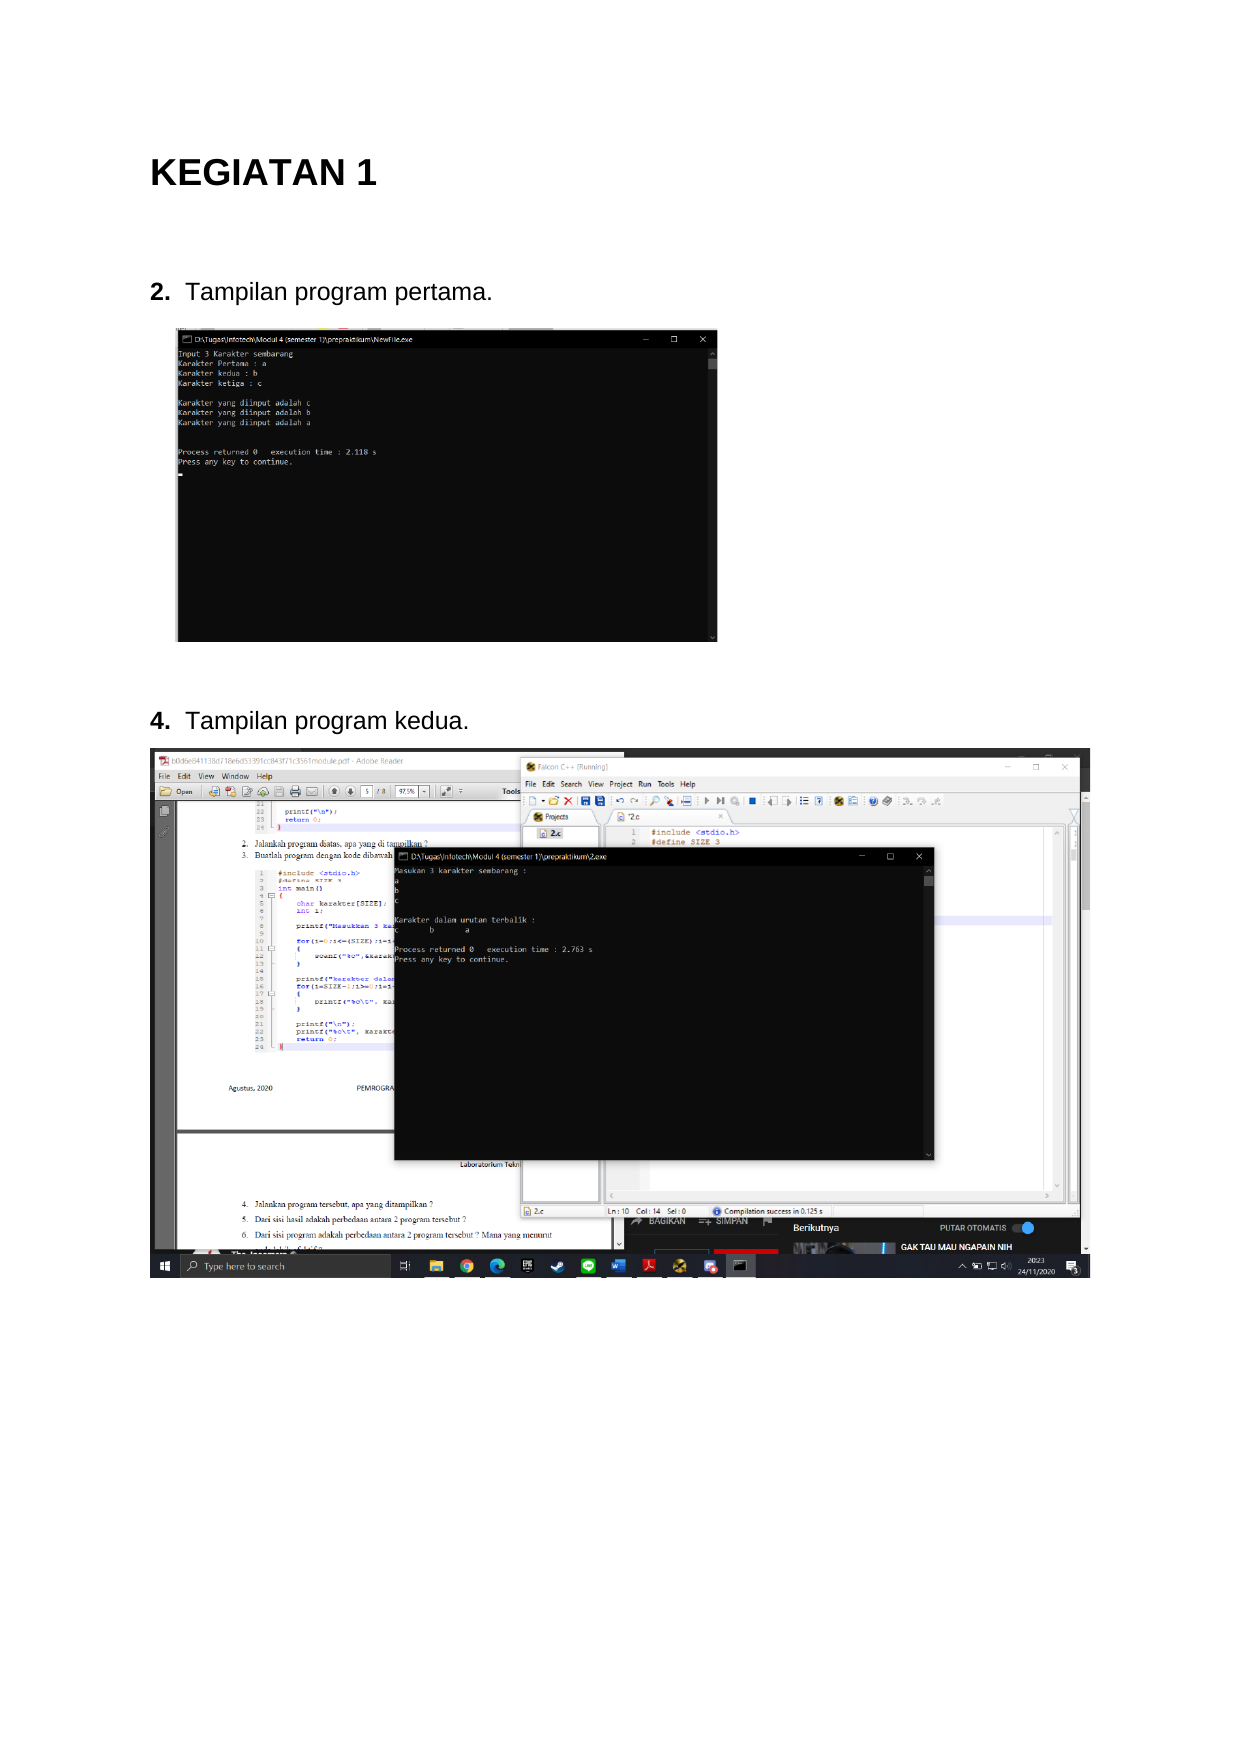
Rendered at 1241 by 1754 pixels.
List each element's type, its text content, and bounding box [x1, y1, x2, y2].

picture [150, 748, 1091, 1278]
text 2. Tampilan program pertama. [150, 276, 1090, 305]
text 4. Tampilan program kedua. [150, 706, 1090, 734]
picture [175, 328, 718, 642]
text KEGIATAN 1 [150, 150, 1090, 193]
